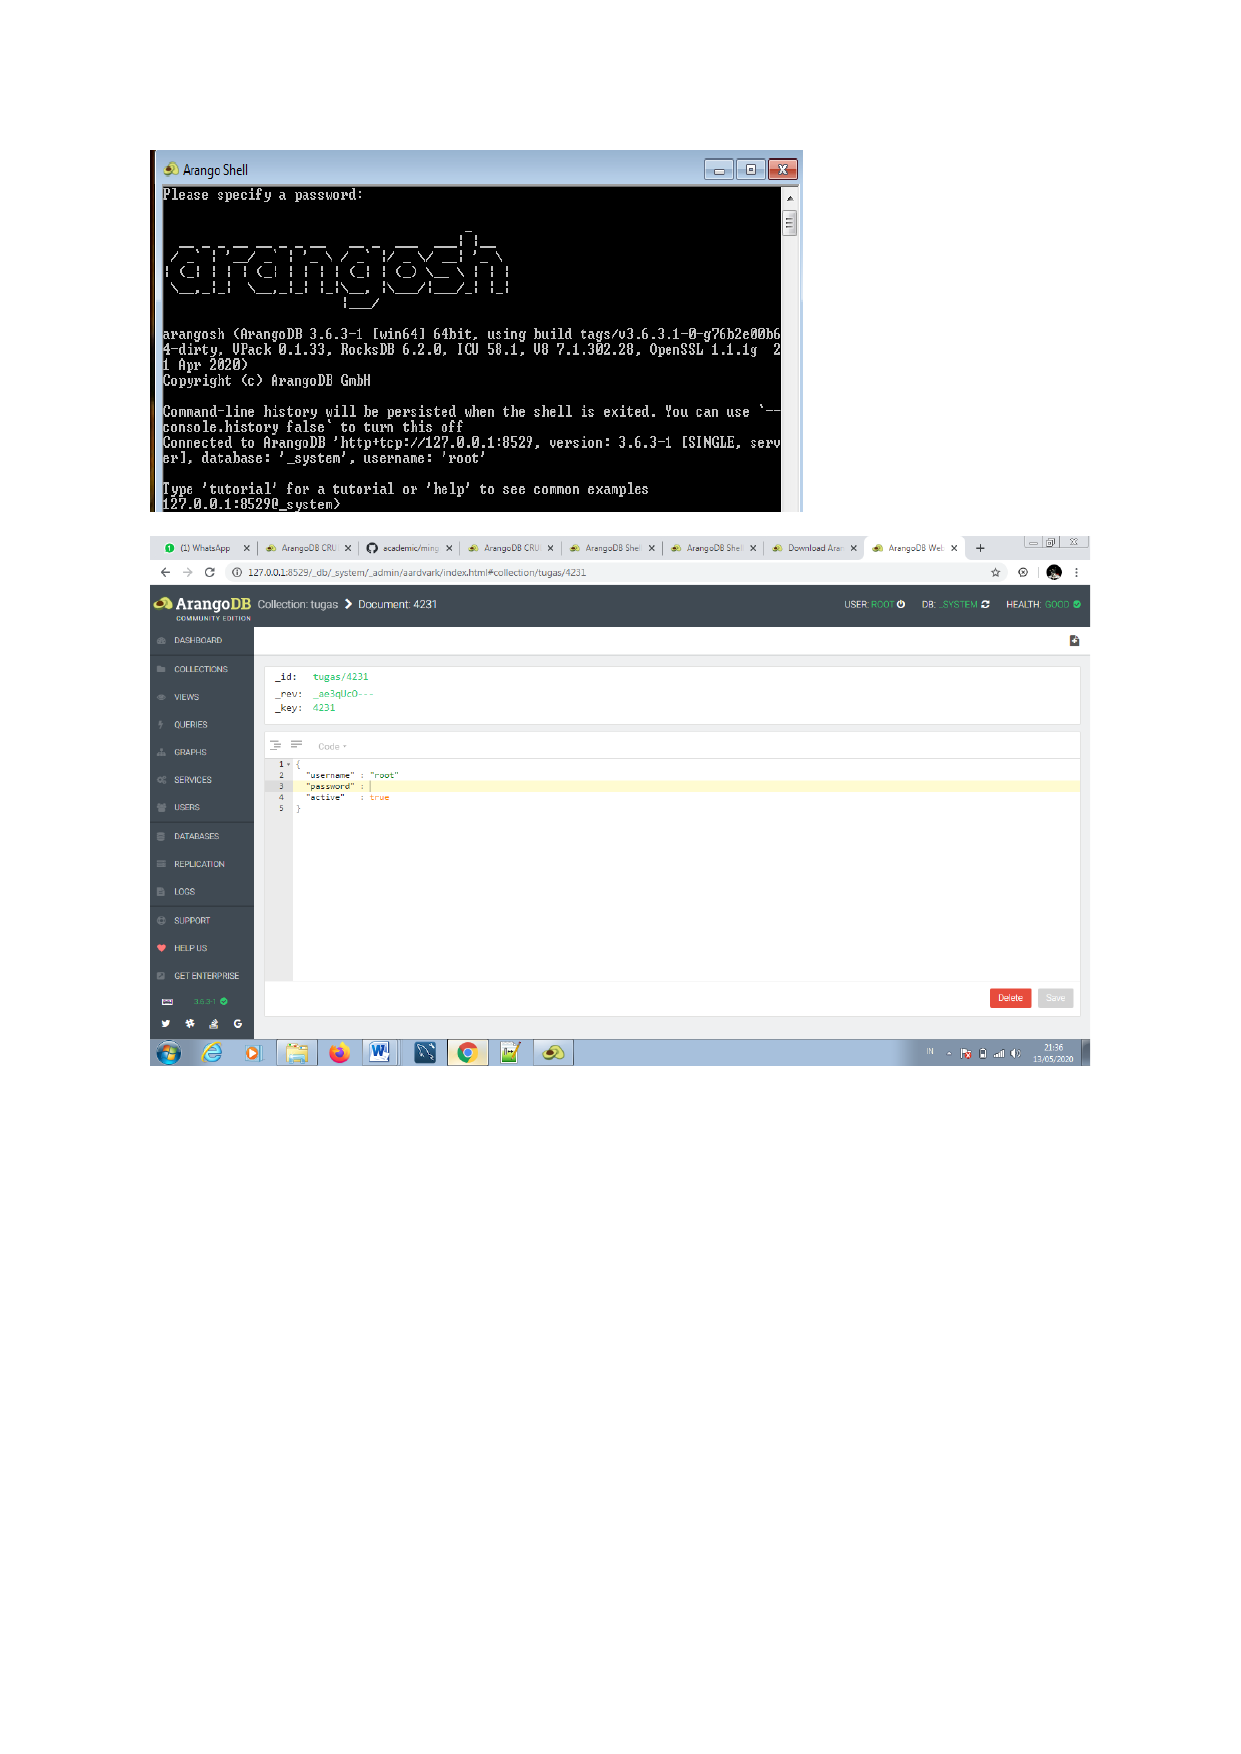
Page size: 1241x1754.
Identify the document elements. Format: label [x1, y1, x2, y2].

picture [150, 536, 1091, 1066]
picture [150, 150, 803, 512]
